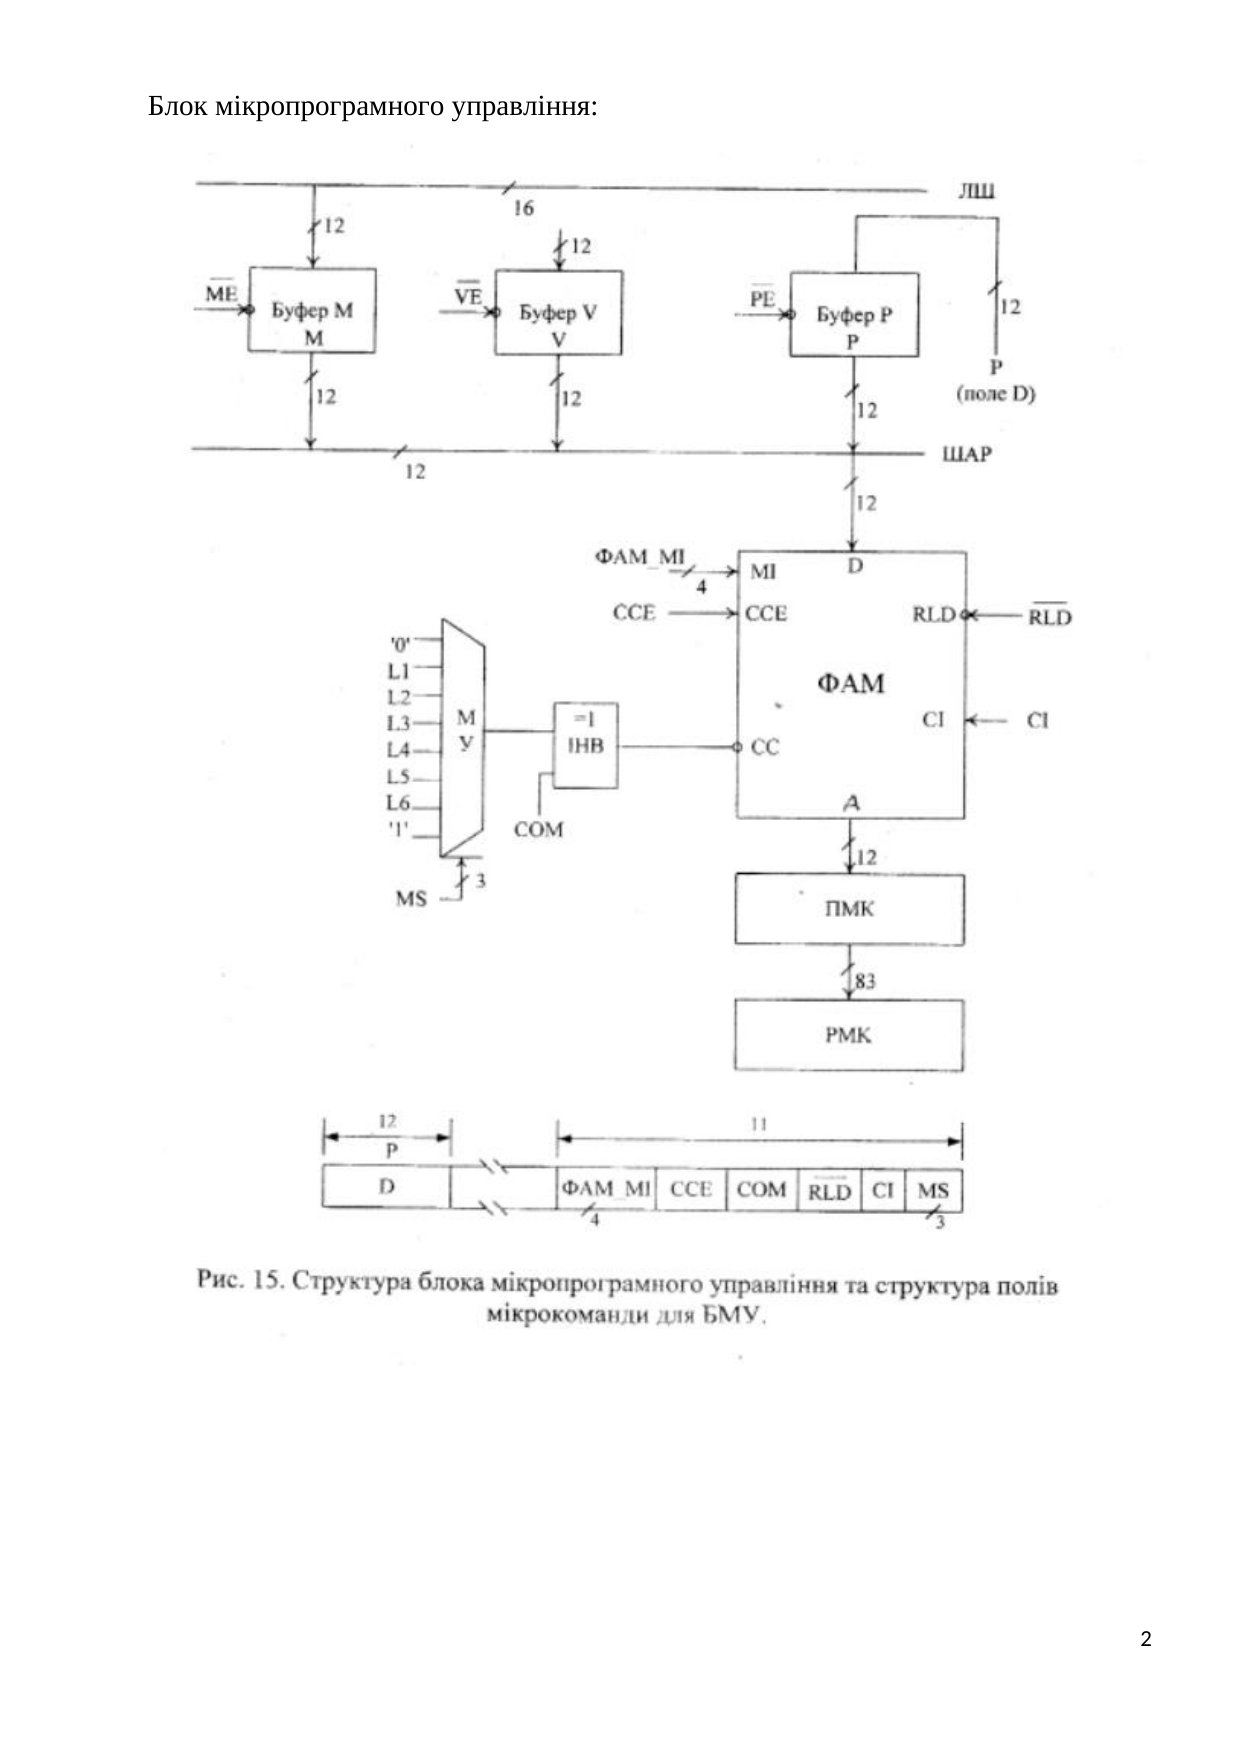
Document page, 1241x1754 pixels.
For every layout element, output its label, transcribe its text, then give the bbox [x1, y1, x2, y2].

text Блок мікропрограмного управління: [148, 88, 1152, 122]
